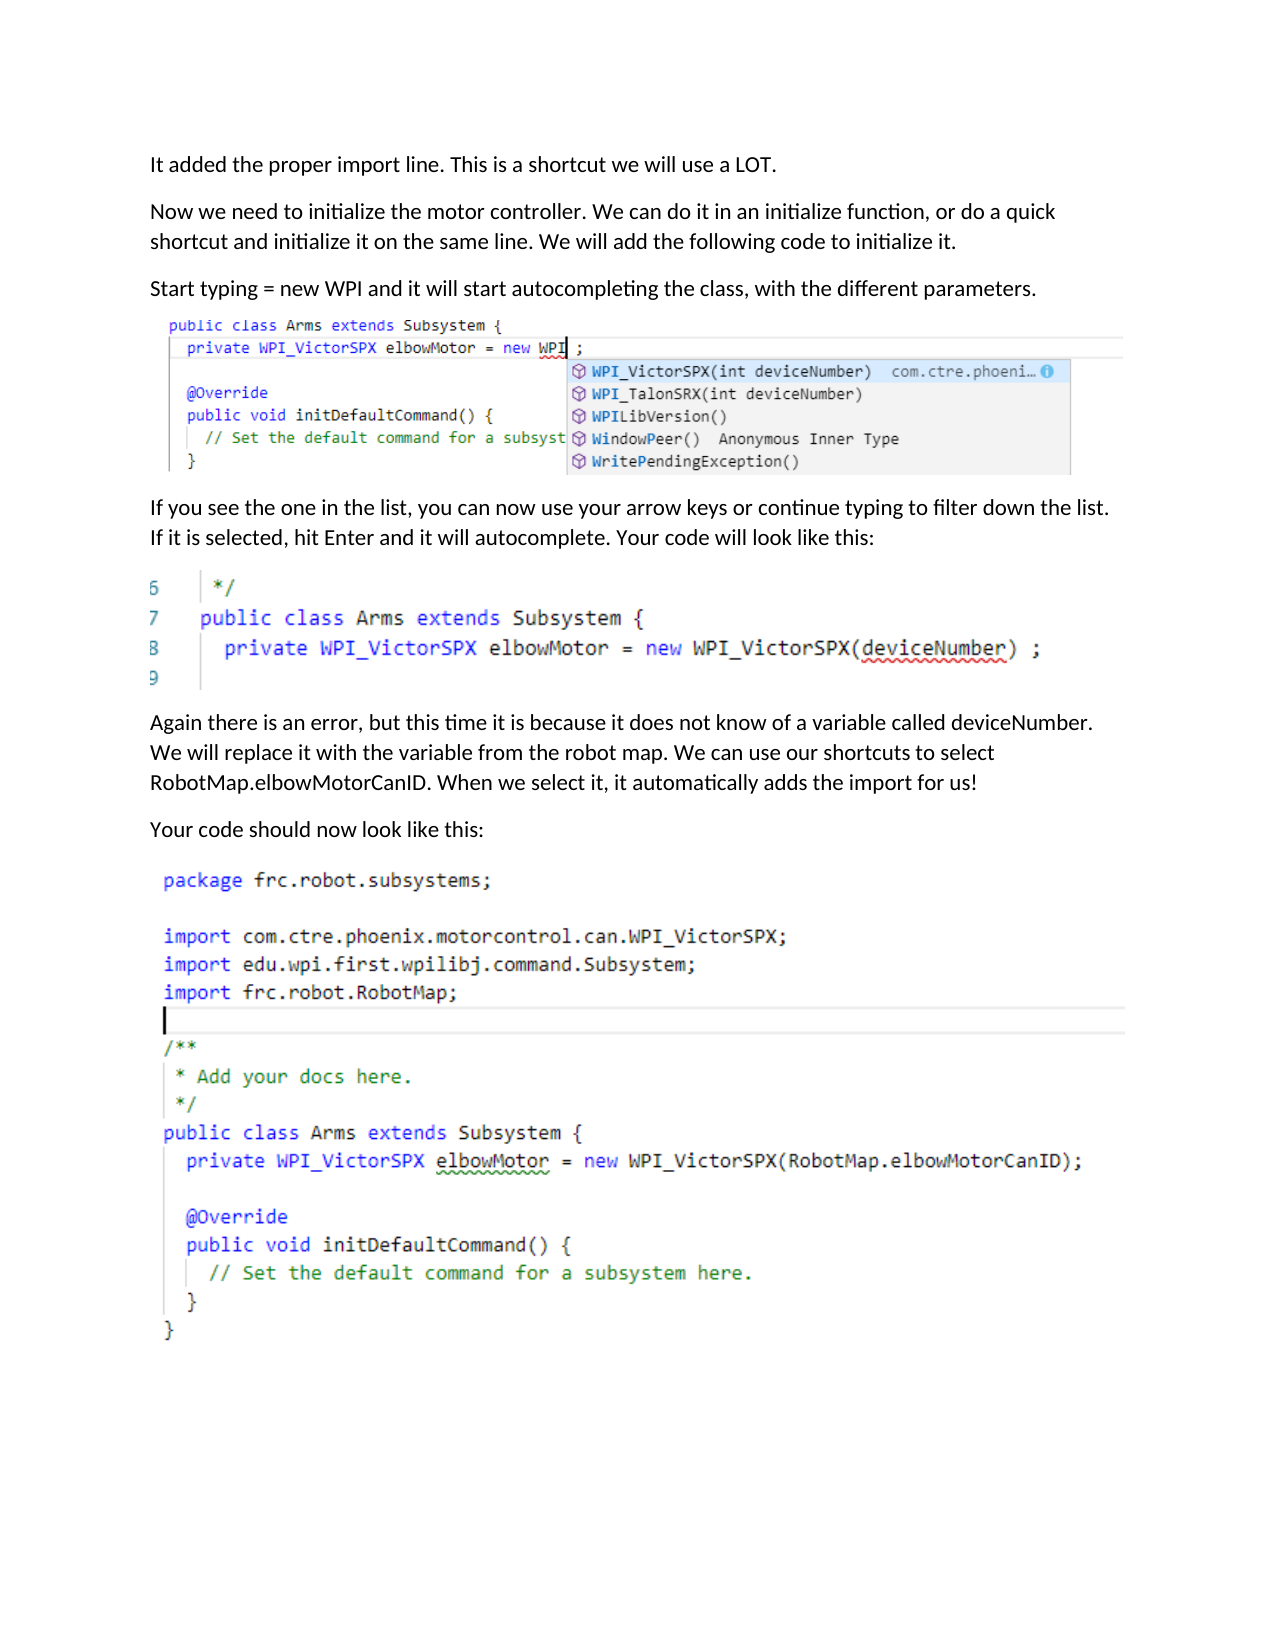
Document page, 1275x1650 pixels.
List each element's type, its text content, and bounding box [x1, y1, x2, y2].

picture [150, 320, 1124, 475]
picture [150, 570, 1064, 690]
text Start typing = new WPI and it will start autocompleting the class, with the different parameters. [150, 274, 1125, 302]
text It added the proper import line. This is a shortcut we will use a LOT. [150, 150, 1125, 178]
text Now we need to initialize the motor controller. We can do it in an initialize function, or do a quick shortcut and initialize it on the same line. We will add the following code to initialize it. [150, 197, 1125, 255]
text If you see the one in the list, you can now use your arrow keys or continue typing to filter down the list. If it is selected, hit Enter and it will autocomplete. Your code will look like this: [150, 493, 1125, 552]
picture [150, 862, 1125, 1355]
text Again there is an error, but this time it is because it does not know of a variable called deviceNumber. We will replace it with the variable from the robot map. We can use our shortcuts to select RobotMap.elbowMotorCanID. When we select it, it automatically adds the import for us! [150, 708, 1125, 796]
text Your code should now look like this: [150, 815, 1125, 843]
